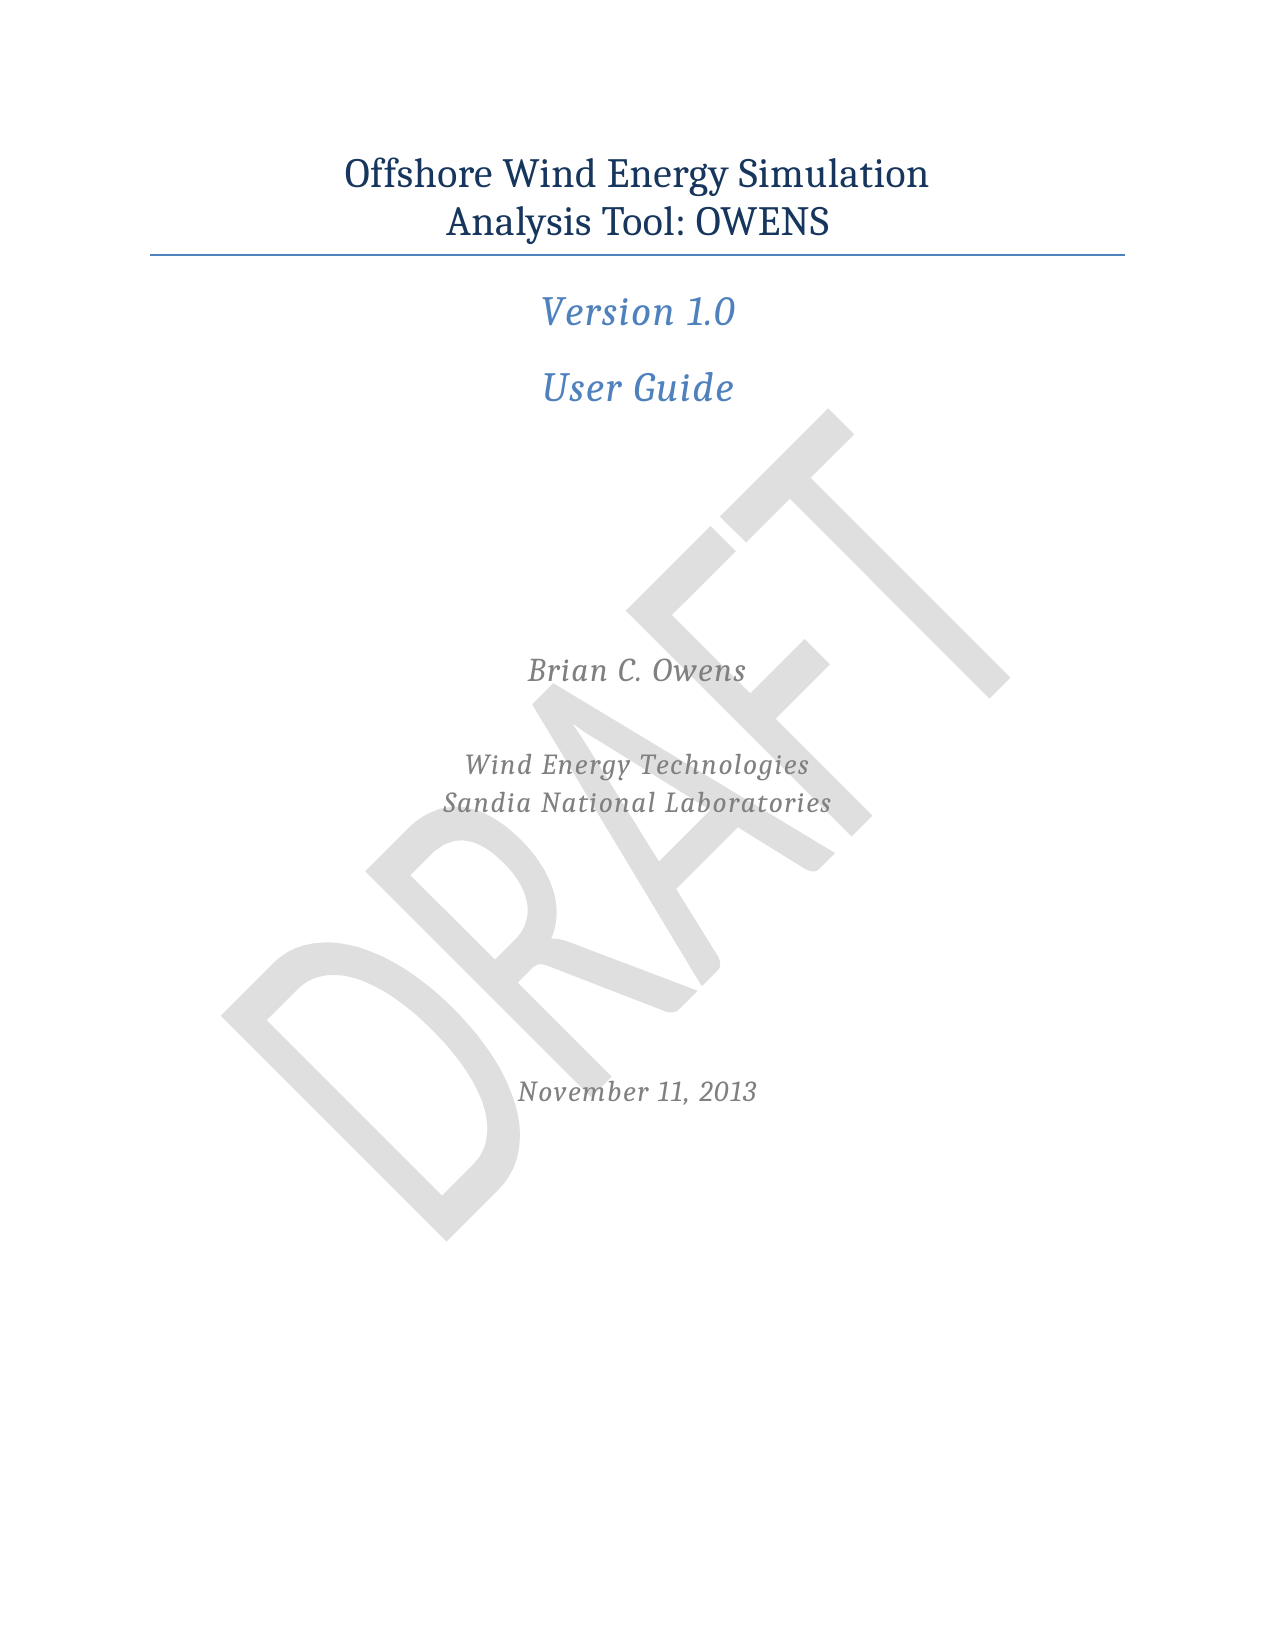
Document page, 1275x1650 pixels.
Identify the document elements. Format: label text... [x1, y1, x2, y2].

subtitle Wind Energy Technologies Sandia National Laboratories [150, 748, 1125, 820]
subtitle User Guide [150, 363, 1125, 411]
title Analysis Tool: OWENS [150, 198, 1125, 254]
subtitle November 11, 2013 [150, 1076, 1125, 1142]
title Offshore Wind Energy Simulation [150, 150, 1125, 198]
subtitle Version 1.0 [150, 287, 1125, 335]
subtitle Brian C. Owens [150, 651, 1125, 723]
